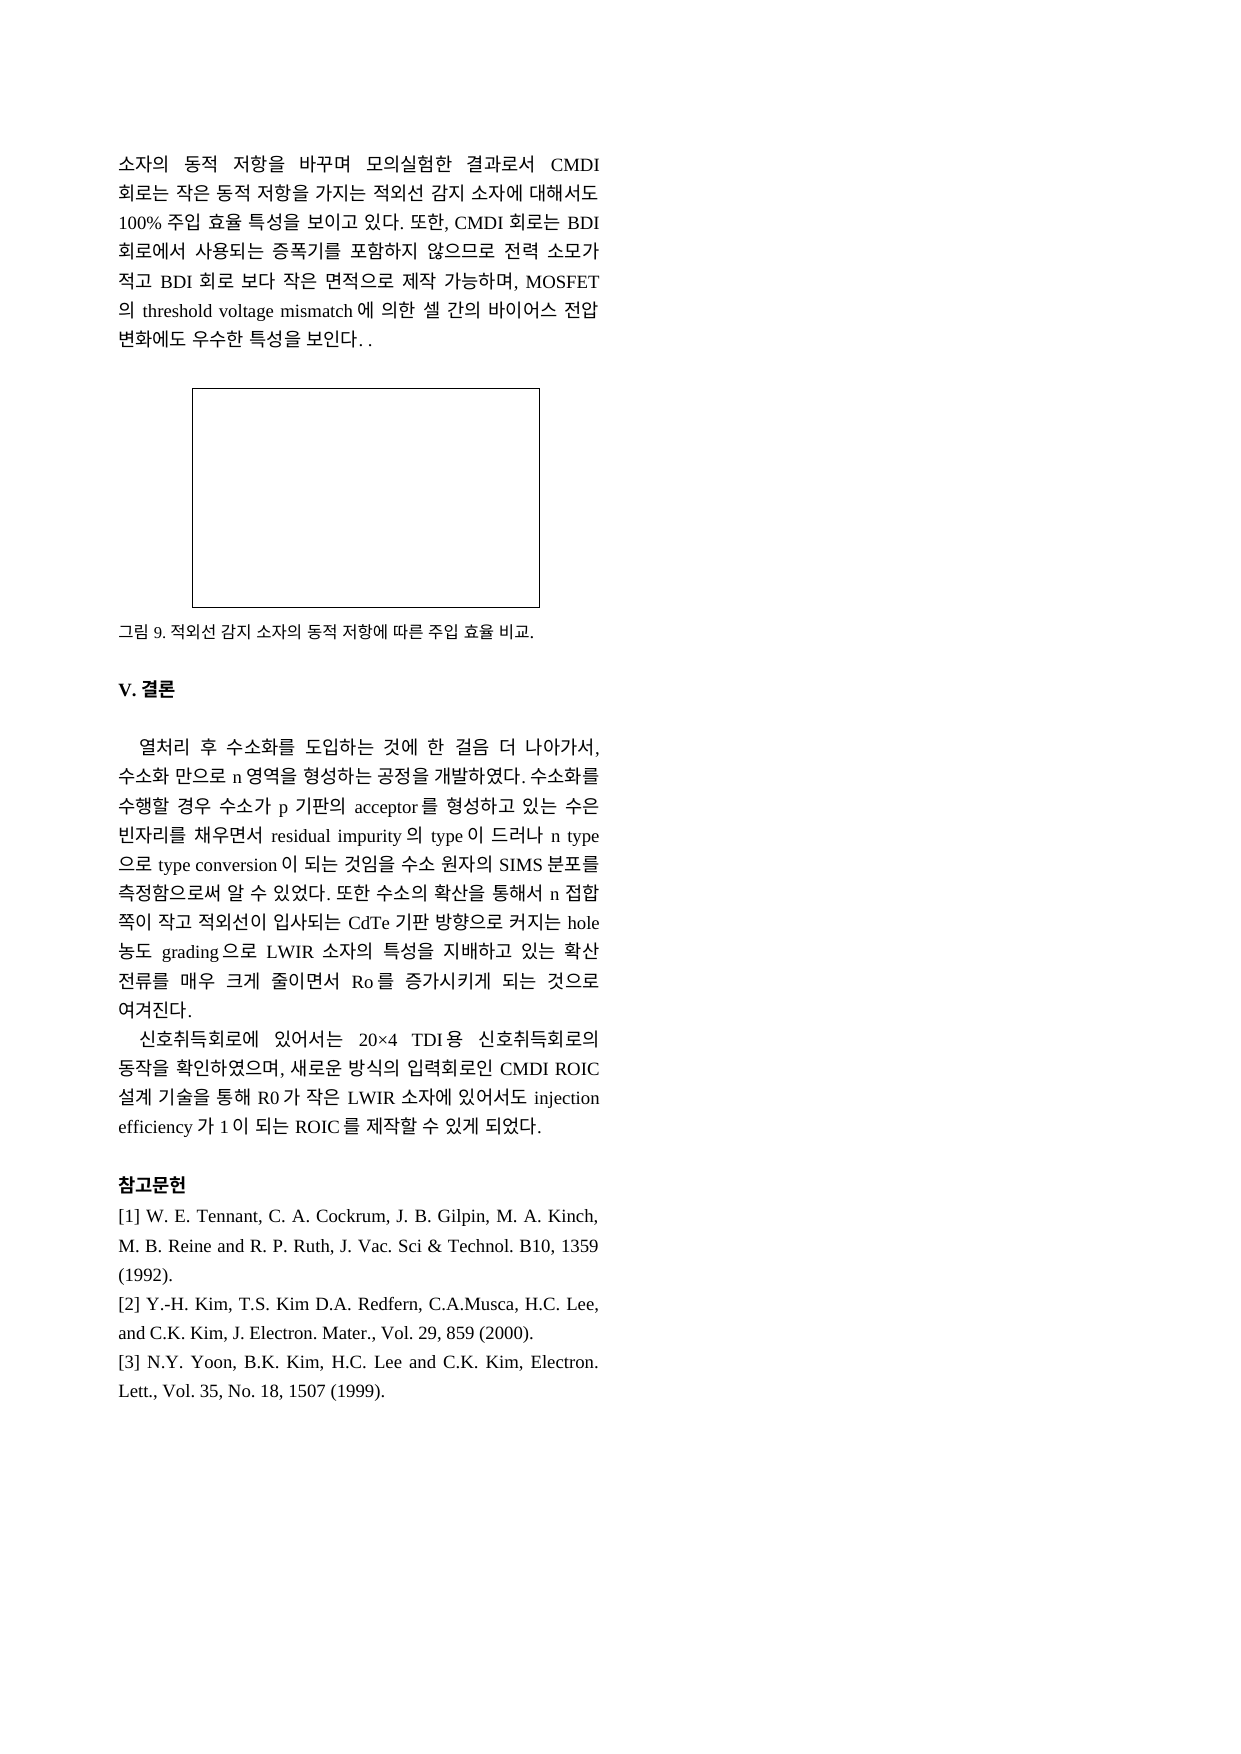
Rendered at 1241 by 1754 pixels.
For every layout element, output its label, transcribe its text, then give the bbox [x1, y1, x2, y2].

text [1] W. E. Tennant, C. A. Cockrum, J. B. Gilpin, M. A. Kinch, M. B. Reine and R. P. Ruth, J. Vac. Sci & Technol. B10, 1359 (1992). [118, 1198, 599, 1285]
text V. 결론 [118, 673, 599, 702]
text 신호취득회로에 있어서는 20×4 TDI용 신호취득회로의 동작을 확인하였으며, 새로운 방식의 입력회로인 CMDI ROIC 설계 기술을 통해 R0가 작은 LWIR 소자에 있어서도 injection efficiency가 1이 되는 ROIC를 제작할 수 있게 되었다. [118, 1023, 599, 1139]
text 열처리 후 수소화를 도입하는 것에 한 걸음 더 나아가서, 수소화 만으로 n 영역을 형성하는 공정을 개발하였다. 수소화를 수행할 경우 수소가 p 기판의 acceptor를 형성하고 있는 수은 빈자리를 채우면서 residual impurity의 type이 드러나 n type으로 type conversion이 되는 것임을 수소 원자의 SIMS 분포를 측정함으로써 알 수 있었다. 또한 수소의 확산을 통해서 n 접합 쪽이 작고 적외선이 입사되는 CdTe 기판 방향으로 커지는 hole 농도 grading으로 LWIR 소자의 특성을 지배하고 있는 확산 전류를 매우 크게 줄이면서 Ro를 증가시키게 되는 것으로 여겨진다. [118, 731, 599, 1023]
text 그림 9. 적외선 감지 소자의 동적 저항에 따른 주입 효율 비교. [118, 614, 599, 643]
text [2] Y.-H. Kim, T.S. Kim D.A. Redfern, C.A.Musca, H.C. Lee, and C.K. Kim, J. Electron. Mater., Vol. 29, 859 (2000). [118, 1285, 599, 1343]
text [3] N.Y. Yoon, B.K. Kim, H.C. Lee and C.K. Kim, Electron. Lett., Vol. 35, No. 18, 1507 (1999). [118, 1343, 599, 1402]
text 참고문헌 [118, 1168, 599, 1198]
